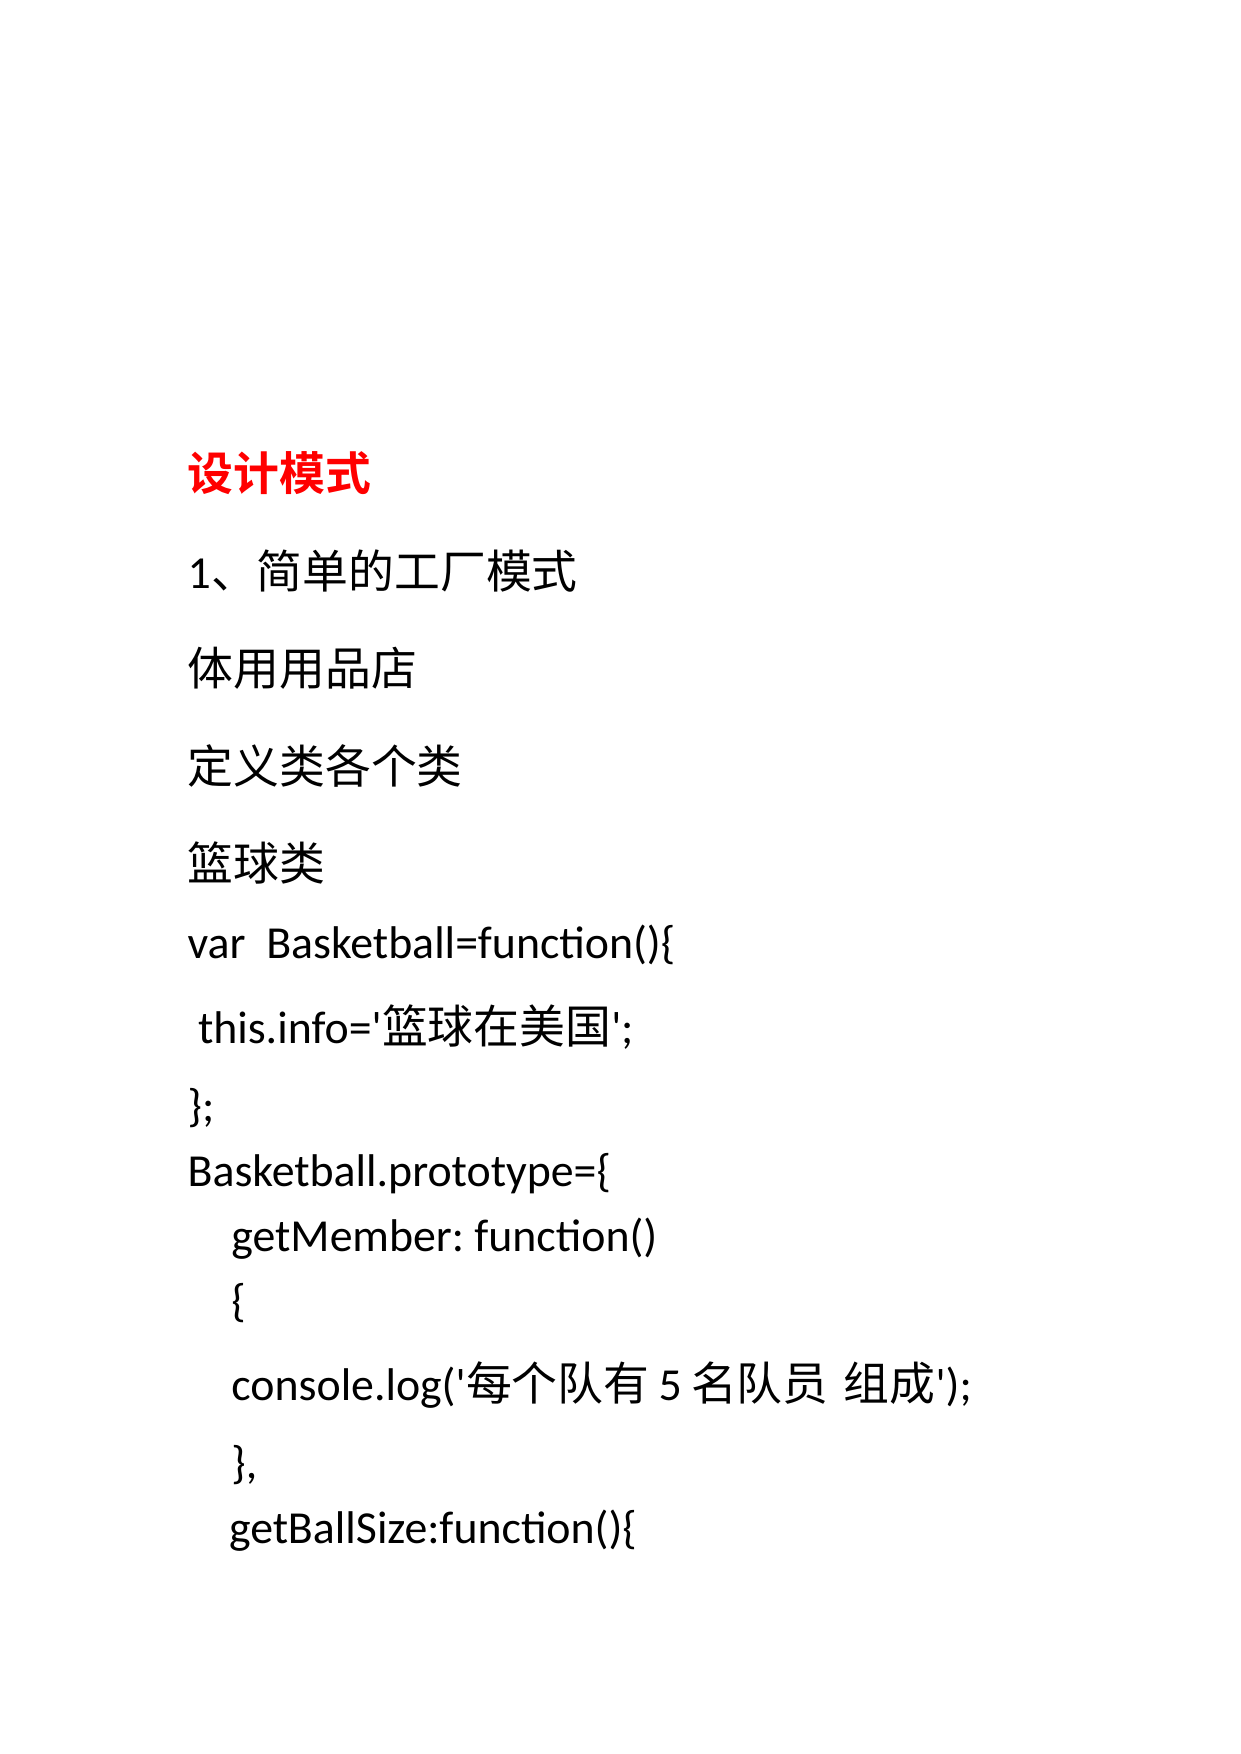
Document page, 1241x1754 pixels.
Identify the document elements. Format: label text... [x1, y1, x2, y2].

text getMember: function() [187, 1202, 1053, 1267]
text Basketball.prototype={ [187, 1137, 1053, 1202]
text }, [187, 1429, 1053, 1494]
text var Basketball=function(){ [187, 909, 1053, 974]
text 篮球类 [187, 812, 1053, 909]
text 1、简单的工厂模式 [187, 519, 1053, 617]
text 定义类各个类 [187, 714, 1053, 812]
text { [187, 1267, 1053, 1332]
text }; [187, 1072, 1053, 1137]
text 设计模式 [187, 422, 1053, 519]
text getBallSize:function(){ [187, 1494, 1053, 1559]
text console.log('每个队有5名队员 组成'); [187, 1332, 1053, 1429]
text this.info='篮球在美国'; [187, 974, 1053, 1072]
text 体用用品店 [187, 617, 1053, 714]
